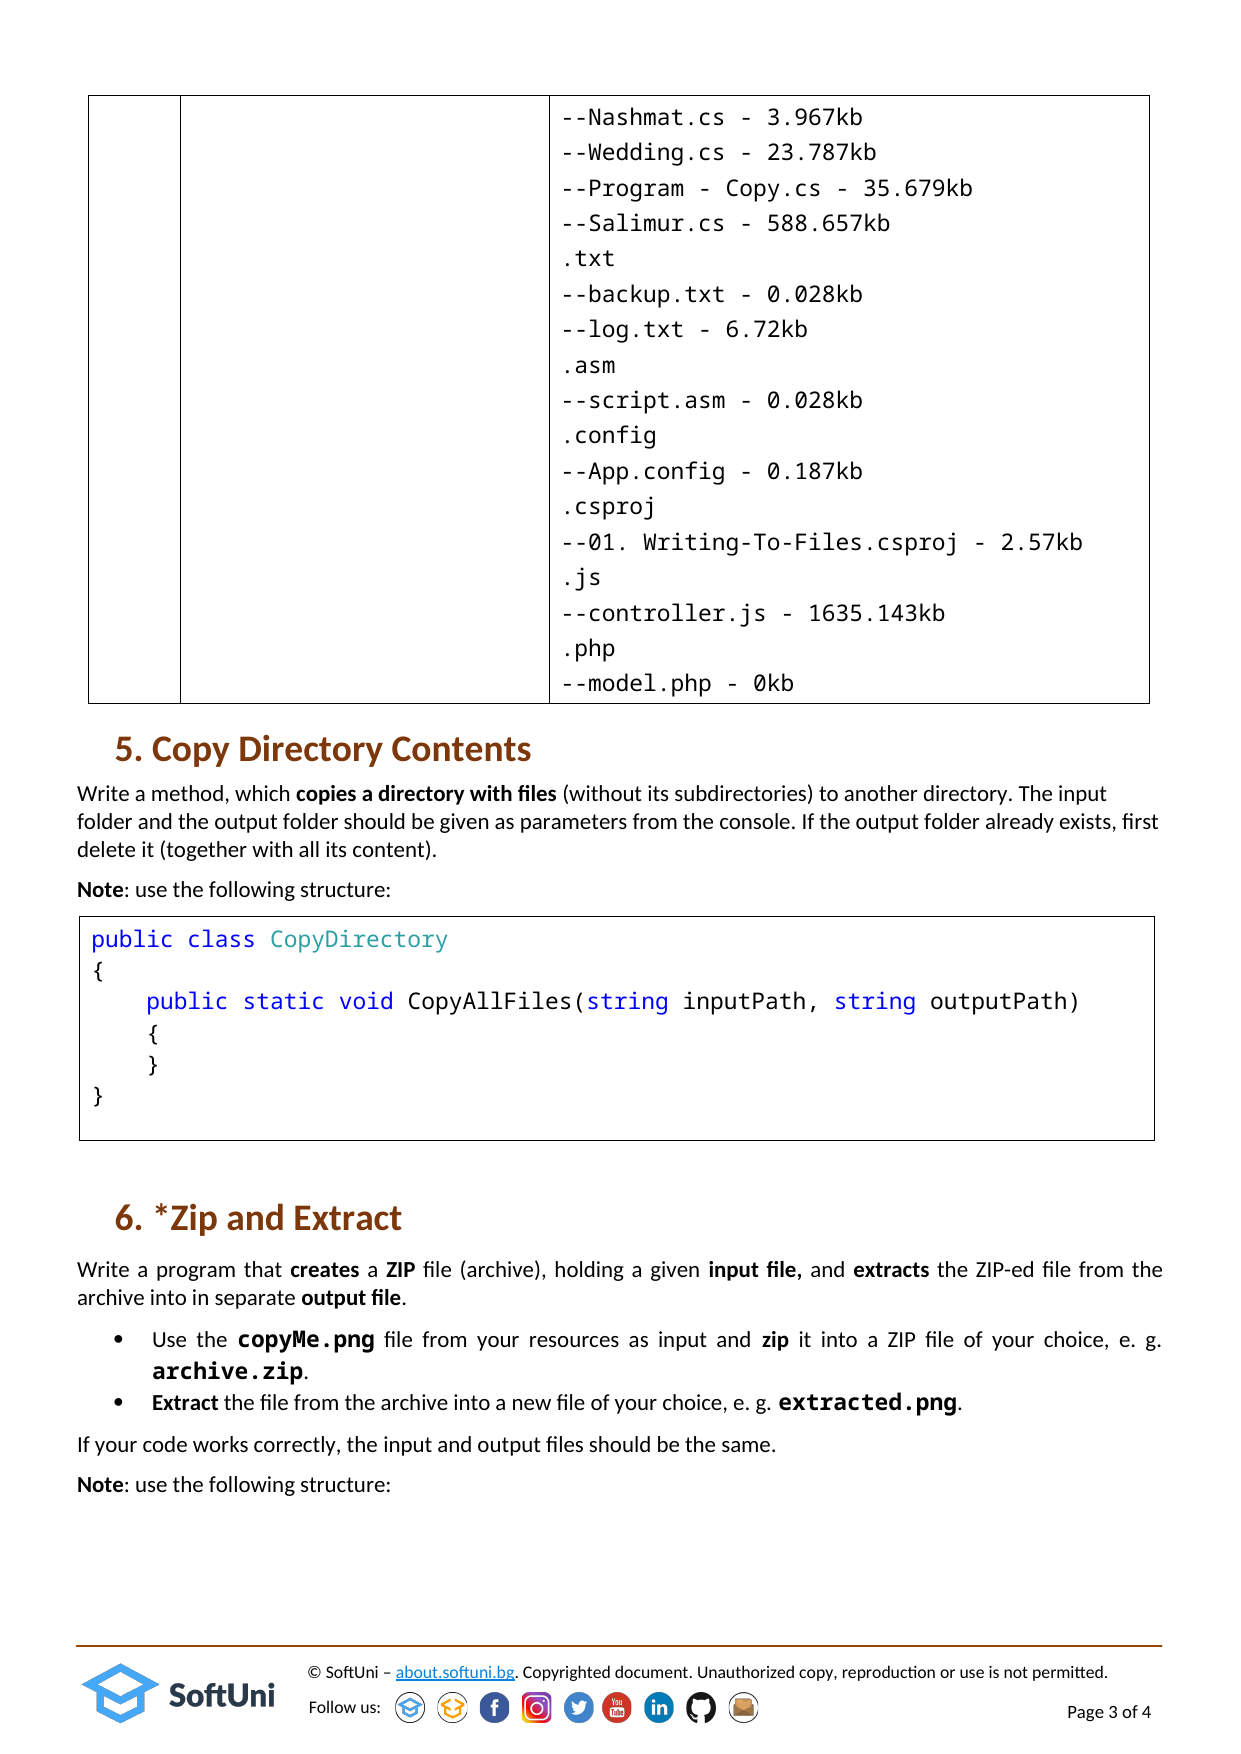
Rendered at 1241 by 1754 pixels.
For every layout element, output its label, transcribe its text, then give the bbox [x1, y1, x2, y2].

picture [658, 1705, 667, 1714]
picture [479, 1692, 510, 1723]
picture [728, 1692, 759, 1723]
picture [564, 1692, 594, 1723]
text If your code works correctly, the input and output files should be the same. [77, 1430, 1163, 1458]
picture [522, 1692, 552, 1723]
text Note: use the following structure: [77, 875, 1163, 903]
picture [437, 1692, 468, 1723]
table_cell . [89, 96, 180, 703]
picture [665, 1714, 674, 1723]
list Extract the file from the archive into a new file of your choice, e. g. extracted.png. [114, 1386, 1163, 1417]
text Note: use the following structure: [77, 1470, 1163, 1498]
picture [644, 1692, 653, 1701]
list Use the copyMe.png file from your resources as input and zip it into a ZIP file of your choice, e. g. archive.zip. [114, 1323, 1163, 1386]
picture [602, 1692, 632, 1723]
table_cell [181, 96, 549, 703]
subtitle *Zip and Extract [114, 1194, 1163, 1240]
picture [75, 1658, 281, 1729]
picture [644, 1714, 653, 1723]
table_header public class CopyDirectory { public static void CopyAllFiles(string inputPath, string outputPath) { } } [80, 917, 1154, 1140]
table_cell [550, 96, 1149, 703]
subtitle Copy Directory Contents [114, 724, 1163, 770]
picture [395, 1692, 425, 1723]
picture [686, 1692, 716, 1723]
picture [665, 1692, 674, 1701]
text Write a program that creates a ZIP file (archive), holding a given input file, and extracts the ZIP-ed file from the archive into in separate output file. [77, 1255, 1163, 1311]
text Write a method, which copies a directory with files (without its subdirectories) to another directory. The input folder and the output folder should be given as parameters from the console. If the output folder already exists, first delete it (together with all its content). [77, 779, 1163, 863]
